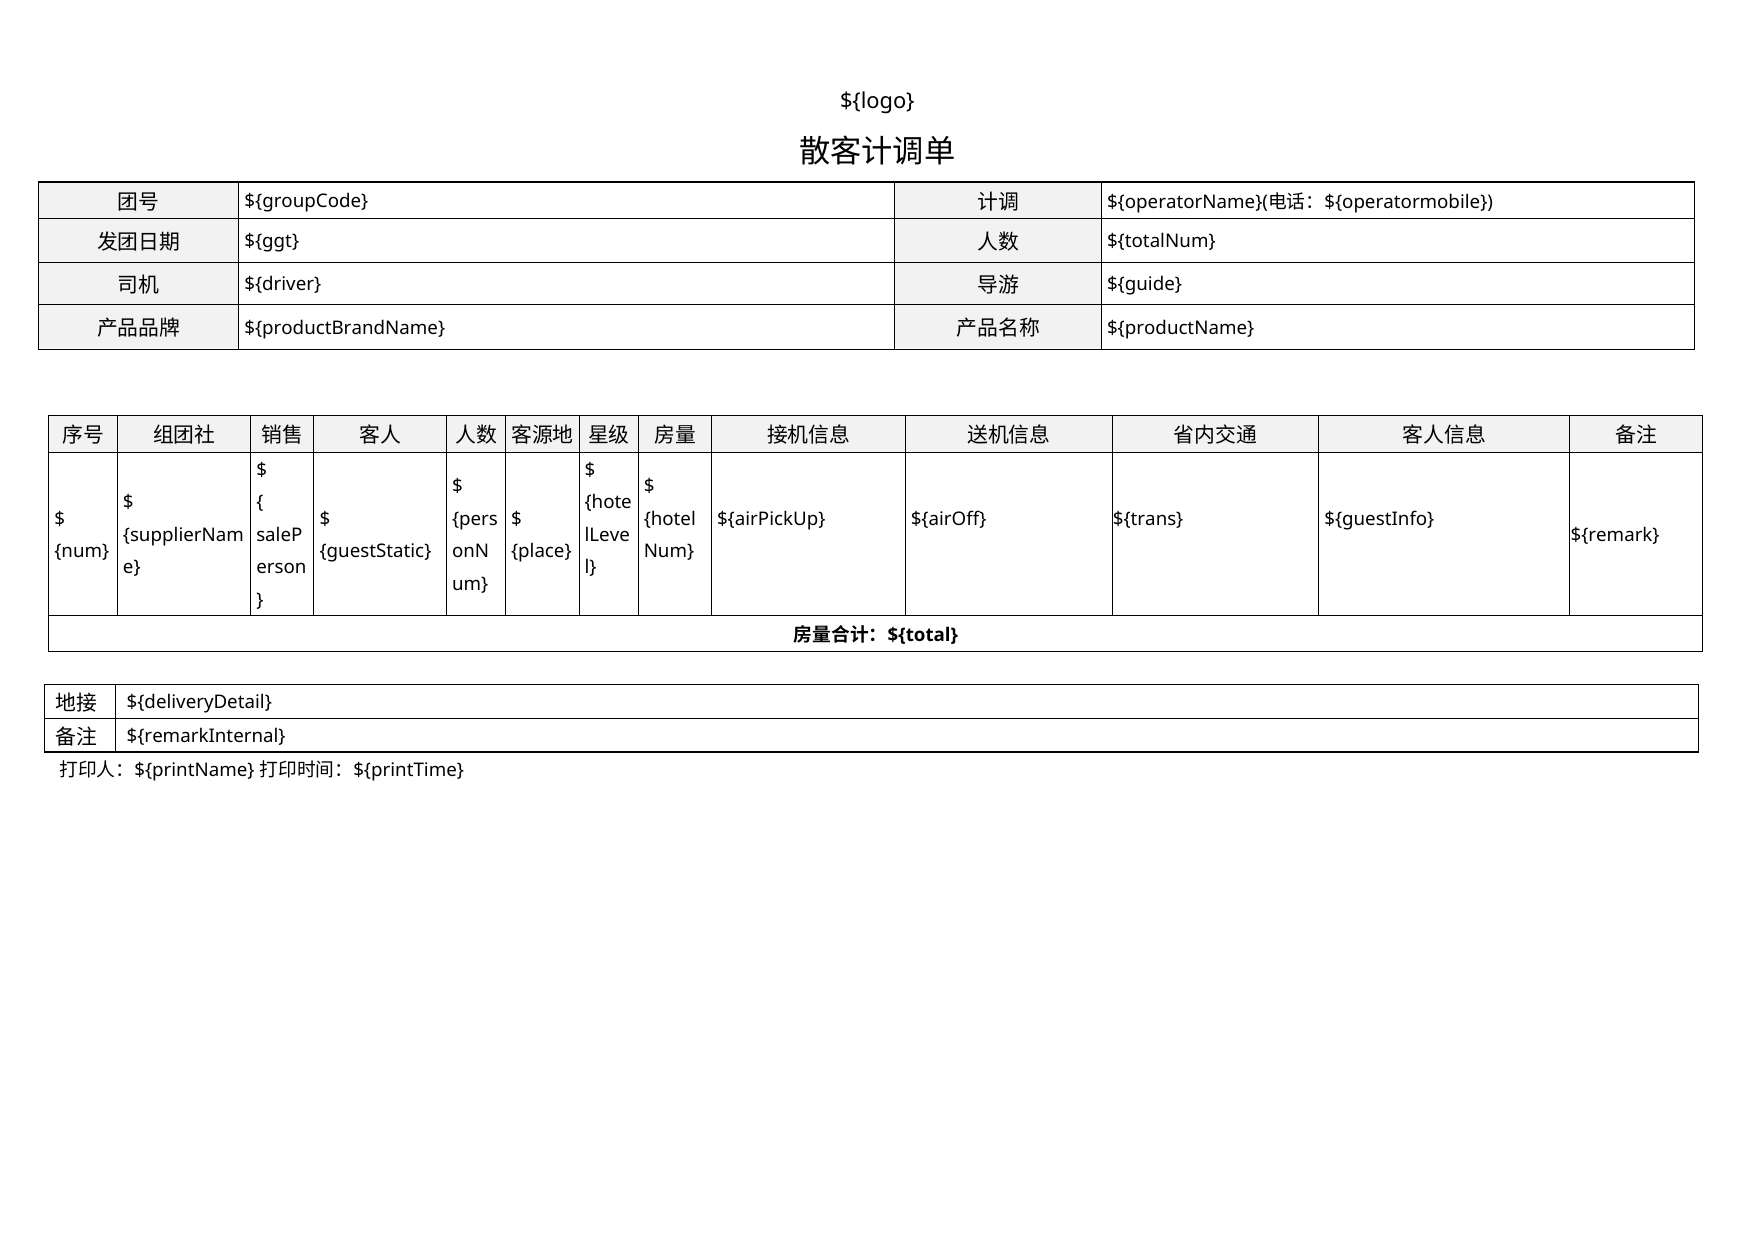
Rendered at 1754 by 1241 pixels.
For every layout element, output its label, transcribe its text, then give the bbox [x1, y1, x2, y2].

table_header 接机信息 [712, 416, 905, 452]
table_header 客源地 [506, 416, 579, 452]
table_cell ${place} [506, 453, 579, 615]
table_cell ${totalNum} [1102, 219, 1694, 262]
table_header 团号 [39, 183, 238, 218]
table_cell ${remark} [1570, 453, 1702, 615]
table_cell ${personNum} [447, 453, 505, 615]
table_cell ${supplierName} [118, 453, 250, 615]
table_cell ${salePerson} [251, 453, 313, 615]
table_header 客人信息 [1319, 416, 1569, 452]
table_cell ${hotelNum} [639, 453, 711, 615]
text ${logo} [59, 84, 1695, 116]
table_cell ${remarkInternal} [116, 719, 1698, 751]
table_cell ${ggt} [239, 219, 894, 262]
table_header ${operatorName}(电话：${operatormobile}) [1102, 183, 1694, 218]
table_header 地接 [45, 685, 115, 718]
table_cell ${guide} [1102, 263, 1694, 304]
table_cell ${guestInfo} [1319, 453, 1569, 615]
table_header 组团社 [118, 416, 250, 452]
table_cell ${productName} [1102, 305, 1694, 348]
table_cell 司机 [39, 263, 238, 304]
table_header 序号 [49, 416, 117, 452]
table_header 客人 [314, 416, 446, 452]
table_cell 发团日期 [39, 219, 238, 262]
table_cell 人数 [895, 219, 1101, 262]
table_cell ${driver} [239, 263, 894, 304]
table_cell ${num} [49, 453, 117, 615]
table_header 销售 [251, 416, 313, 452]
table_header 计调 [895, 183, 1101, 218]
table_header 省内交通 [1113, 416, 1318, 452]
table_cell ${trans} [1113, 453, 1318, 615]
table_cell 产品品牌 [39, 305, 238, 348]
text 打印人：${printName} 打印时间：${printTime} [59, 753, 1695, 785]
table_cell ${guestStatic} [314, 453, 446, 615]
table_header 星级 [580, 416, 638, 452]
table_cell 房量合计：${total} [49, 616, 1702, 651]
table_header ${deliveryDetail} [116, 685, 1698, 718]
table_header 备注 [1570, 416, 1702, 452]
table_cell ${airPickUp} [712, 453, 905, 615]
table_cell 导游 [895, 263, 1101, 304]
table_header 送机信息 [906, 416, 1112, 452]
table_cell ${airOff} [906, 453, 1112, 615]
table_header ${groupCode} [239, 183, 894, 218]
table_header 房量 [639, 416, 711, 452]
text 散客计调单 [59, 116, 1695, 181]
table_cell 备注 [45, 719, 115, 751]
table_cell ${hotelLevel} [580, 453, 638, 615]
table_header 人数 [447, 416, 505, 452]
table_cell ${productBrandName} [239, 305, 894, 348]
table_cell 产品名称 [895, 305, 1101, 348]
